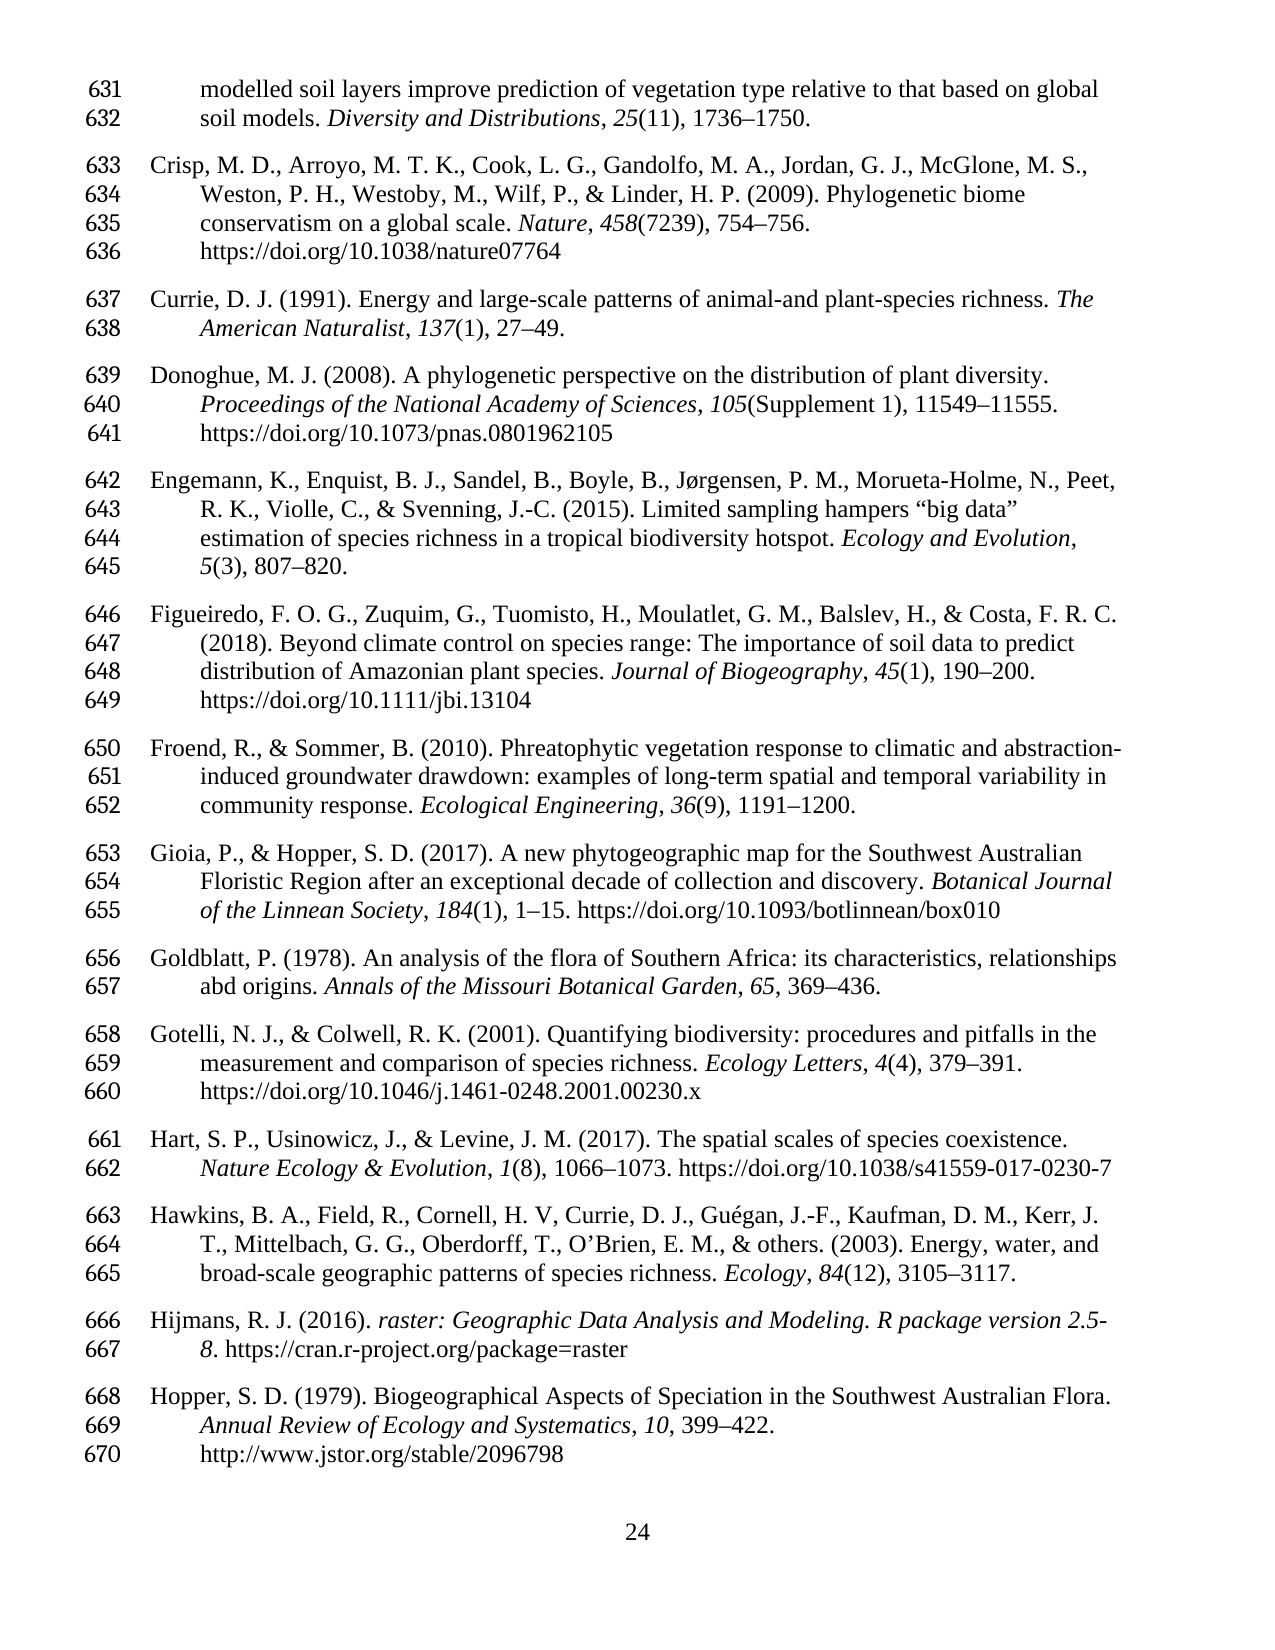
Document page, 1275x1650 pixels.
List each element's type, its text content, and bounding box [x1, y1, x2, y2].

text Froend, R., & Sommer, B. (2010). Phreatophytic vegetation response to climatic and abstraction-induced groundwater drawdown: examples of long-term spatial and temporal variability in community response. Ecological Engineering, 36(9), 1191–1200. [150, 733, 1125, 819]
text Figueiredo, F. O. G., Zuquim, G., Tuomisto, H., Moulatlet, G. M., Balslev, H., & Costa, F. R. C. (2018). Beyond climate control on species range: The importance of soil data to predict distribution of Amazonian plant species. Journal of Biogeography, 45(1), 190–200. https://doi.org/10.1111/jbi.13104 [150, 599, 1125, 714]
text Hijmans, R. J. (2016). raster: Geographic Data Analysis and Modeling. R package version 2.5-8. https://cran.r-project.org/package=raster [150, 1305, 1125, 1363]
text Currie, D. J. (1991). Energy and large-scale patterns of animal-and plant-species richness. The American Naturalist, 137(1), 27–49. [150, 284, 1125, 341]
text Hopper, S. D. (1979). Biogeographical Aspects of Speciation in the Southwest Australian Flora. Annual Review of Ecology and Systematics, 10, 399–422. http://www.jstor.org/stable/2096798 [150, 1381, 1125, 1468]
text Engemann, K., Enquist, B. J., Sandel, B., Boyle, B., Jørgensen, P. M., Morueta-Holme, N., Peet, R. K., Violle, C., & Svenning, J.-C. (2015). Limited sampling hampers “big data” estimation of species richness in a tropical biodiversity hotspot. Ecology and Evolution, 5(3), 807–820. [150, 465, 1125, 580]
text Goldblatt, P. (1978). An analysis of the flora of Southern Africa: its characteristics, relationships abd origins. Annals of the Missouri Botanical Garden, 65, 369–436. [150, 943, 1125, 1000]
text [150, 74, 1125, 131]
text Gioia, P., & Hopper, S. D. (2017). A new phytogeographic map for the Southwest Australian Floristic Region after an exceptional decade of collection and discovery. Botanical Journal of the Linnean Society, 184(1), 1–15. https://doi.org/10.1093/botlinnean/box010 [150, 838, 1125, 924]
text Crisp, M. D., Arroyo, M. T. K., Cook, L. G., Gandolfo, M. A., Jordan, G. J., McGlone, M. S., Weston, P. H., Westoby, M., Wilf, P., & Linder, H. P. (2009). Phylogenetic biome conservatism on a global scale. Nature, 458(7239), 754–756. https://doi.org/10.1038/nature07764 [150, 150, 1125, 265]
text Hawkins, B. A., Field, R., Cornell, H. V, Currie, D. J., Guégan, J.-F., Kaufman, D. M., Kerr, J. T., Mittelbach, G. G., Oberdorff, T., O’Brien, E. M., & others. (2003). Energy, water, and broad-scale geographic patterns of species richness. Ecology, 84(12), 3105–3117. [150, 1200, 1125, 1286]
text Hart, S. P., Usinowicz, J., & Levine, J. M. (2017). The spatial scales of species coexistence. Nature Ecology & Evolution, 1(8), 1066–1073. https://doi.org/10.1038/s41559-017-0230-7 [150, 1124, 1125, 1181]
text Donoghue, M. J. (2008). A phylogenetic perspective on the distribution of plant diversity. Proceedings of the National Academy of Sciences, 105(Supplement 1), 11549–11555. https://doi.org/10.1073/pnas.0801962105 [150, 360, 1125, 446]
text Gotelli, N. J., & Colwell, R. K. (2001). Quantifying biodiversity: procedures and pitfalls in the measurement and comparison of species richness. Ecology Letters, 4(4), 379–391. https://doi.org/10.1046/j.1461-0248.2001.00230.x [150, 1019, 1125, 1105]
